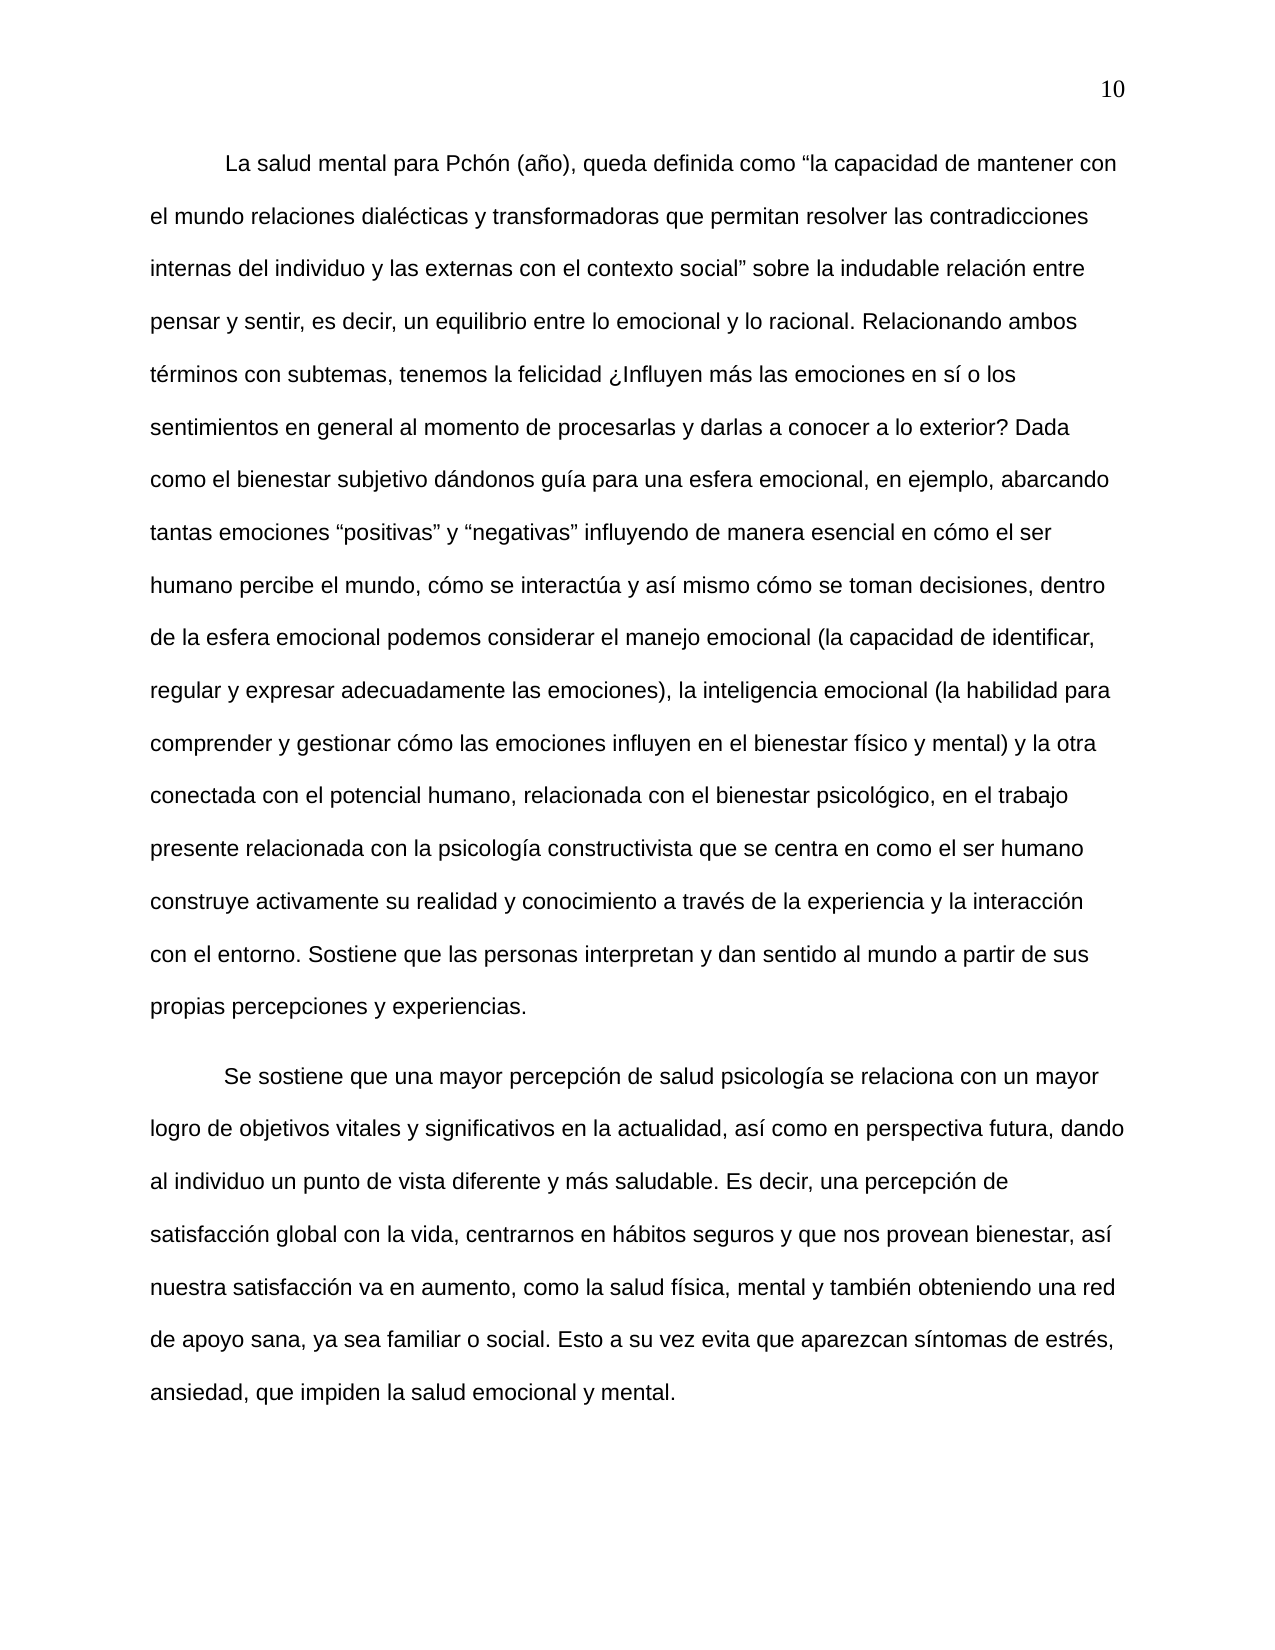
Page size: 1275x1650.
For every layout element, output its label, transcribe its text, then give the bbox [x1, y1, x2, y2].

text Se sostiene que una mayor percepción de salud psicología se relaciona con un mayor logro de objetivos vitales y significativos en la actualidad, así como en perspectiva futura, dando al individuo un punto de vista diferente y más saludable. Es decir, una percepción de satisfacción global con la vida, centrarnos en hábitos seguros y que nos provean bienestar, así nuestra satisfacción va en aumento, como la salud física, mental y también obteniendo una red de apoyo sana, ya sea familiar o social. Esto a su vez evita que aparezcan síntomas de estrés, ansiedad, que impiden la salud emocional y mental. [150, 1063, 1125, 1405]
text La salud mental para Pchón (año), queda definida como “la capacidad de mantener con el mundo relaciones dialécticas y transformadoras que permitan resolver las contradicciones internas del individuo y las externas con el contexto social” sobre la indudable relación entre pensar y sentir, es decir, un equilibrio entre lo emocional y lo racional. Relacionando ambos términos con subtemas, tenemos la felicidad ¿Influyen más las emociones en sí o los sentimientos en general al momento de procesarlas y darlas a conocer a lo exterior? Dada como el bienestar subjetivo dándonos guía para una esfera emocional, en ejemplo, abarcando tantas emociones “positivas” y “negativas” influyendo de manera esencial en cómo el ser humano percibe el mundo, cómo se interactúa y así mismo cómo se toman decisiones, dentro de la esfera emocional podemos considerar el manejo emocional (la capacidad de identificar, regular y expresar adecuadamente las emociones), la inteligencia emocional (la habilidad para comprender y gestionar cómo las emociones influyen en el bienestar físico y mental) y la otra conectada con el potencial humano, relacionada con el bienestar psicológico, en el trabajo presente relacionada con la psicología constructivista que se centra en como el ser humano construye activamente su realidad y conocimiento a través de la experiencia y la interacción con el entorno. Sostiene que las personas interpretan y dan sentido al mundo a partir de sus propias percepciones y experiencias. [150, 150, 1125, 1020]
